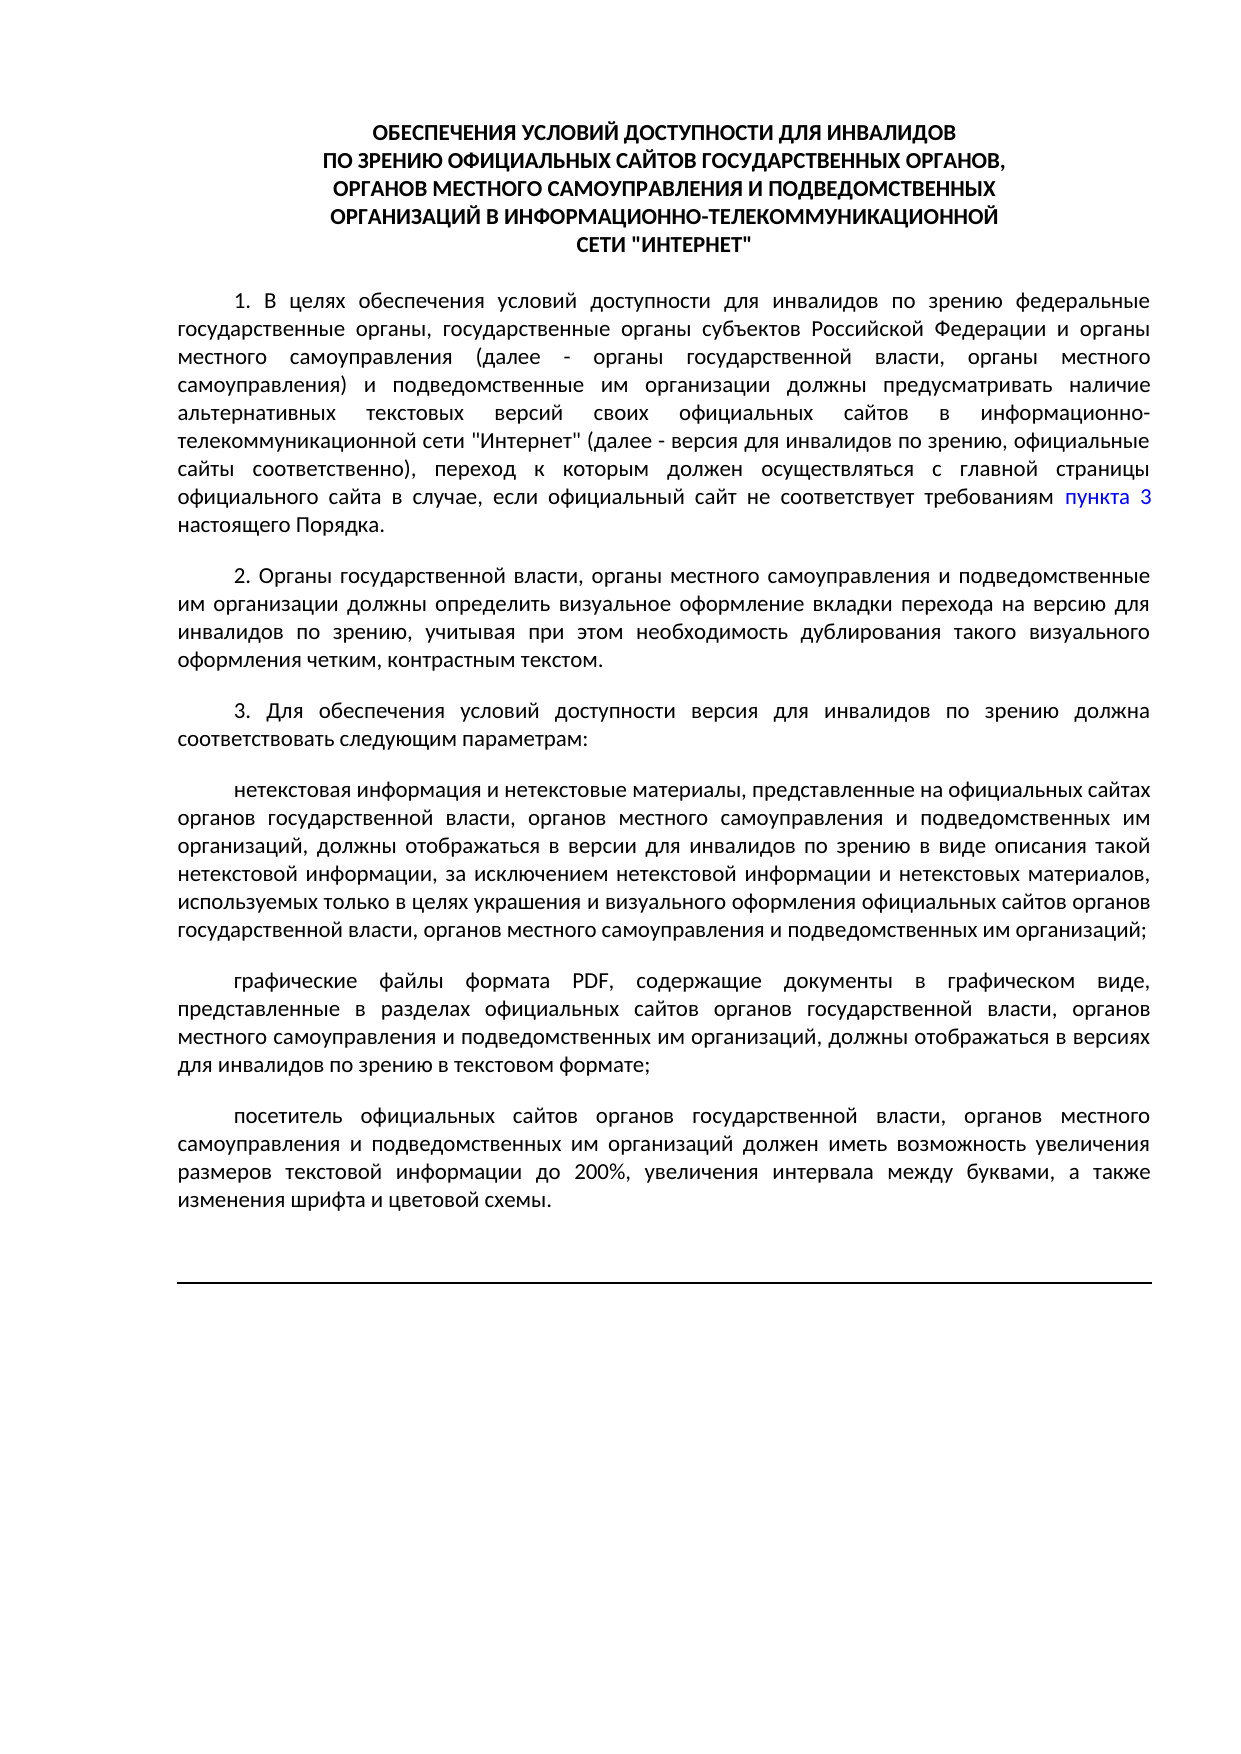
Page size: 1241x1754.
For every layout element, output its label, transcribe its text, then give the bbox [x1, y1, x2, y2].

text посетитель официальных сайтов органов государственной власти, органов местного самоуправления и подведомственных им организаций должен иметь возможность увеличения размеров текстовой информации до 200%, увеличения интервала между буквами, а также изменения шрифта и цветовой схемы. [177, 1101, 1152, 1213]
text 2. Органы государственной власти, органы местного самоуправления и подведомственные им организации должны определить визуальное оформление вкладки перехода на версию для инвалидов по зрению, учитывая при этом необходимость дублирования такого визуального оформления четким, контрастным текстом. [177, 561, 1152, 673]
text 3. Для обеспечения условий доступности версия для инвалидов по зрению должна соответствовать следующим параметрам: [177, 696, 1152, 752]
text нетекстовая информация и нетекстовые материалы, представленные на официальных сайтах органов государственной власти, органов местного самоуправления и подведомственных им организаций, должны отображаться в версии для инвалидов по зрению в виде описания такой нетекстовой информации, за исключением нетекстовой информации и нетекстовых материалов, используемых только в целях украшения и визуального оформления официальных сайтов органов государственной власти, органов местного самоуправления и подведомственных им организаций; [177, 775, 1152, 943]
text 1. В целях обеспечения условий доступности для инвалидов по зрению федеральные государственные органы, государственные органы субъектов Российской Федерации и органы местного самоуправления (далее - органы государственной власти, органы местного самоуправления) и подведомственные им организации должны предусматривать наличие альтернативных текстовых версий своих официальных сайтов в информационно-телекоммуникационной сети "Интернет" (далее - версия для инвалидов по зрению, официальные сайты соответственно), переход к которым должен осуществляться с главной страницы официального сайта в случае, если официальный сайт не соответствует требованиям пункта 3 настоящего Порядка. [177, 286, 1152, 538]
title ПО ЗРЕНИЮ ОФИЦИАЛЬНЫХ САЙТОВ ГОСУДАРСТВЕННЫХ ОРГАНОВ, [177, 146, 1152, 174]
title СЕТИ "ИНТЕРНЕТ" [177, 230, 1152, 258]
title ОРГАНОВ МЕСТНОГО САМОУПРАВЛЕНИЯ И ПОДВЕДОМСТВЕННЫХ [177, 174, 1152, 202]
title ОРГАНИЗАЦИЙ В ИНФОРМАЦИОННО-ТЕЛЕКОММУНИКАЦИОННОЙ [177, 202, 1152, 230]
text графические файлы формата PDF, содержащие документы в графическом виде, представленные в разделах официальных сайтов органов государственной власти, органов местного самоуправления и подведомственных им организаций, должны отображаться в версиях для инвалидов по зрению в текстовом формате; [177, 966, 1152, 1078]
title ОБЕСПЕЧЕНИЯ УСЛОВИЙ ДОСТУПНОСТИ ДЛЯ ИНВАЛИДОВ [177, 118, 1152, 146]
